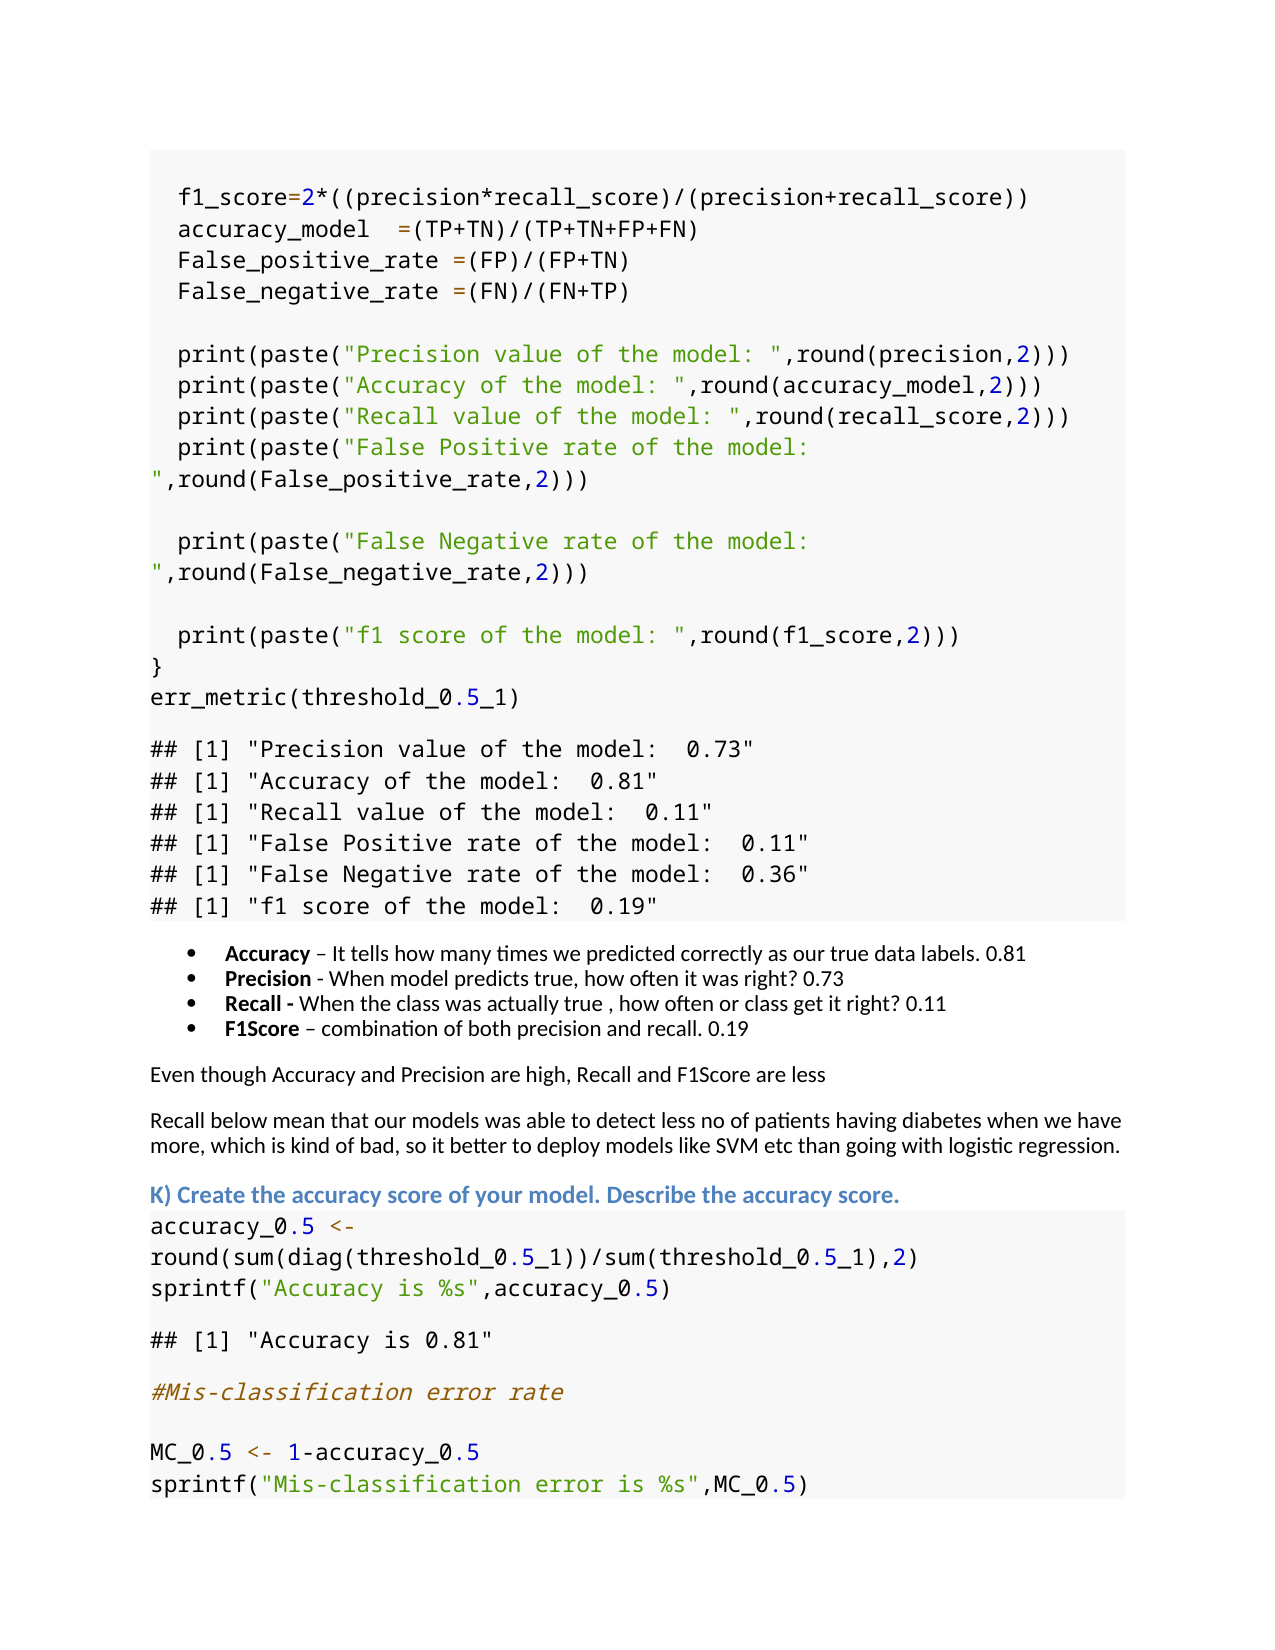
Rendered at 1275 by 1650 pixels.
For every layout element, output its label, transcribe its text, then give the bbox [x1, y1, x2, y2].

text accuracy_0.5 <- round(sum(diag(threshold_0.5_1))/sum(threshold_0.5_1),2) sprintf("Accuracy is %s",accuracy_0.5) [356, 1210, 1125, 1303]
text ## [1] "Precision value of the model: 0.73" ## [1] "Accuracy of the model: 0.81" ## [1] "Recall value of the model: 0.11" ## [1] "False Positive rate of the model: 0.11" ## [1] "False Negative rate of the model: 0.36" ## [1] "f1 score of the model: 0.19" [150, 733, 1125, 921]
list Recall - When the class was actually true , how often or class get it right? 0.11 [187, 992, 1125, 1017]
list Precision - When model predicts true, how often it was right? 0.73 [187, 967, 1125, 992]
text Recall below mean that our models was able to detect less no of patients having diabetes when we have more, which is kind of bad, so it better to deploy models like SVM etc than going with logistic regression. [150, 1108, 1125, 1158]
list Accuracy – It tells how many times we predicted correctly as our true data labels. 0.81 [187, 942, 1125, 967]
list F1Score – combination of both precision and recall. 0.19 [187, 1017, 1125, 1042]
subtitle K) Create the accuracy score of your model. Describe the accuracy score. [150, 1179, 1125, 1210]
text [150, 150, 1125, 712]
text Even though Accuracy and Precision are high, Recall and F1Score are less [150, 1062, 1125, 1087]
text #Mis-classification error rate MC_0.5 <- 1-accuracy_0.5 sprintf("Mis-classification error is %s",MC_0.5) [150, 1376, 1125, 1499]
text ## [1] "Accuracy is 0.81" [150, 1324, 1125, 1356]
